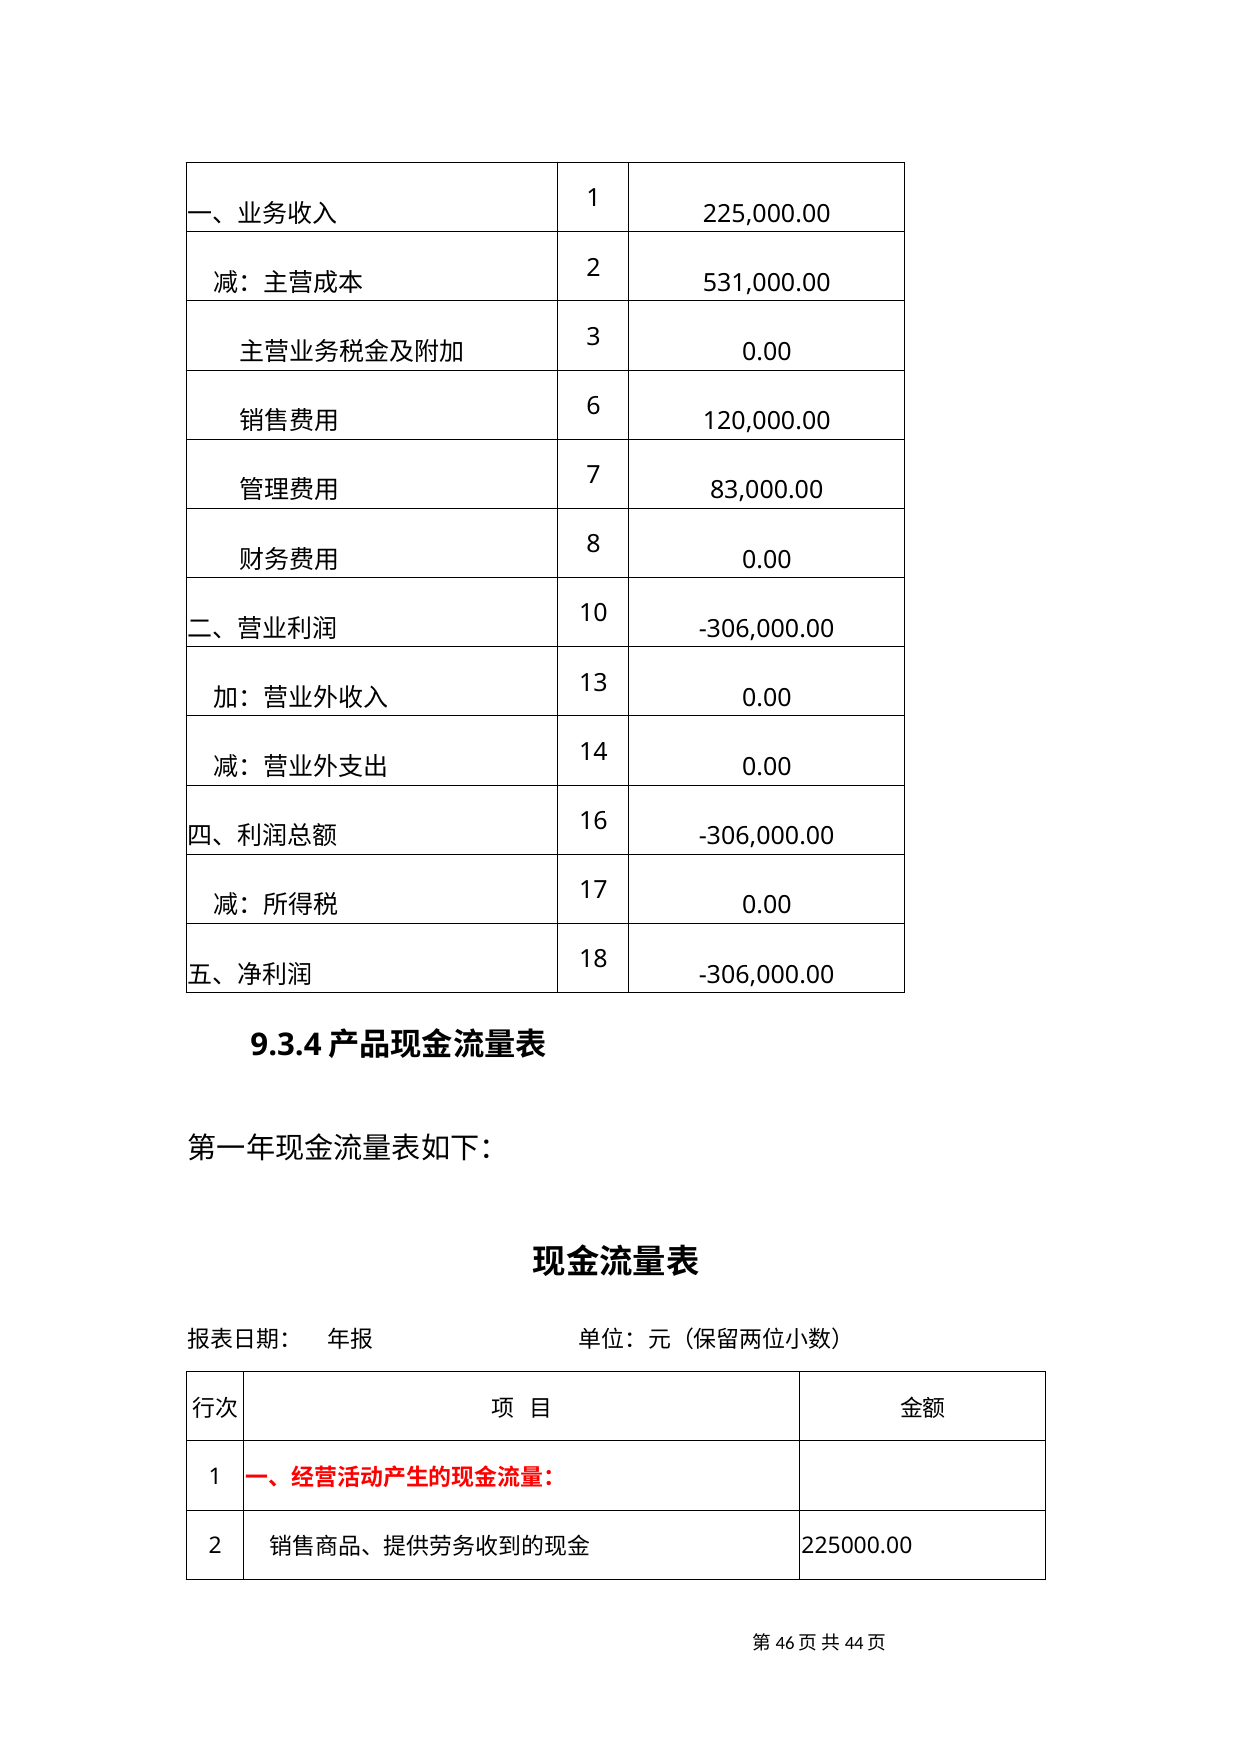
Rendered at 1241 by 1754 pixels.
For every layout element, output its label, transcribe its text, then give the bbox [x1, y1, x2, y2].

table_cell 销售费用 [187, 371, 557, 439]
table_cell -306,000.00 [629, 578, 904, 646]
table_cell 7 [558, 440, 628, 508]
table_cell 2 [187, 1511, 243, 1579]
table_cell 16 [558, 786, 628, 854]
table_cell 减：营业外支出 [187, 716, 557, 784]
table_cell 1 [187, 1441, 243, 1509]
table_cell 8 [558, 509, 628, 577]
table_cell 18 [558, 924, 628, 992]
table_cell -306,000.00 [629, 786, 904, 854]
table_cell 2 [558, 232, 628, 300]
table_cell 83,000.00 [629, 440, 904, 508]
table_cell 五、净利润 [187, 924, 557, 992]
table_cell 0.00 [629, 509, 904, 577]
table_cell 0.00 [629, 855, 904, 923]
table_cell 二、营业利润 [187, 578, 557, 646]
table_cell -306,000.00 [629, 924, 904, 992]
table_cell [800, 1441, 1045, 1509]
table_cell 0.00 [629, 716, 904, 784]
text 第一年现金流量表如下： [187, 1113, 1053, 1178]
table_cell 一、经营活动产生的现金流量： [244, 1441, 799, 1509]
table_cell 225000.00 [800, 1511, 1045, 1579]
table_cell 减：主营成本 [187, 232, 557, 300]
table_cell 14 [558, 716, 628, 784]
table_cell 1 [558, 163, 628, 231]
table_cell 531,000.00 [629, 232, 904, 300]
table_cell 加：营业外收入 [187, 647, 557, 715]
table_cell 17 [558, 855, 628, 923]
table_cell 四、利润总额 [187, 786, 557, 854]
table_cell 报表日期： 年报 单位：元（保留两位小数） [186, 1303, 1046, 1371]
table_cell 行次 [187, 1372, 243, 1440]
table_cell 13 [558, 647, 628, 715]
table_cell 3 [558, 301, 628, 369]
table_cell 6 [558, 371, 628, 439]
table_cell 财务费用 [187, 509, 557, 577]
table_cell 销售商品、提供劳务收到的现金 [244, 1511, 799, 1579]
table_cell 管理费用 [187, 440, 557, 508]
table_cell 0.00 [629, 301, 904, 369]
table_cell 项 目 [244, 1372, 799, 1440]
table_header 现金流量表 [186, 1216, 1046, 1303]
table_cell 10 [558, 578, 628, 646]
table_cell 一、业务收入 [187, 163, 557, 231]
table_cell 金额 [800, 1372, 1045, 1440]
table_cell 减：所得税 [187, 855, 557, 923]
text 9.3.4产品现金流量表 [187, 1009, 1053, 1074]
table_cell 120,000.00 [629, 371, 904, 439]
table_cell 0.00 [629, 647, 904, 715]
table_cell 主营业务税金及附加 [187, 301, 557, 369]
table_cell 225,000.00 [629, 163, 904, 231]
